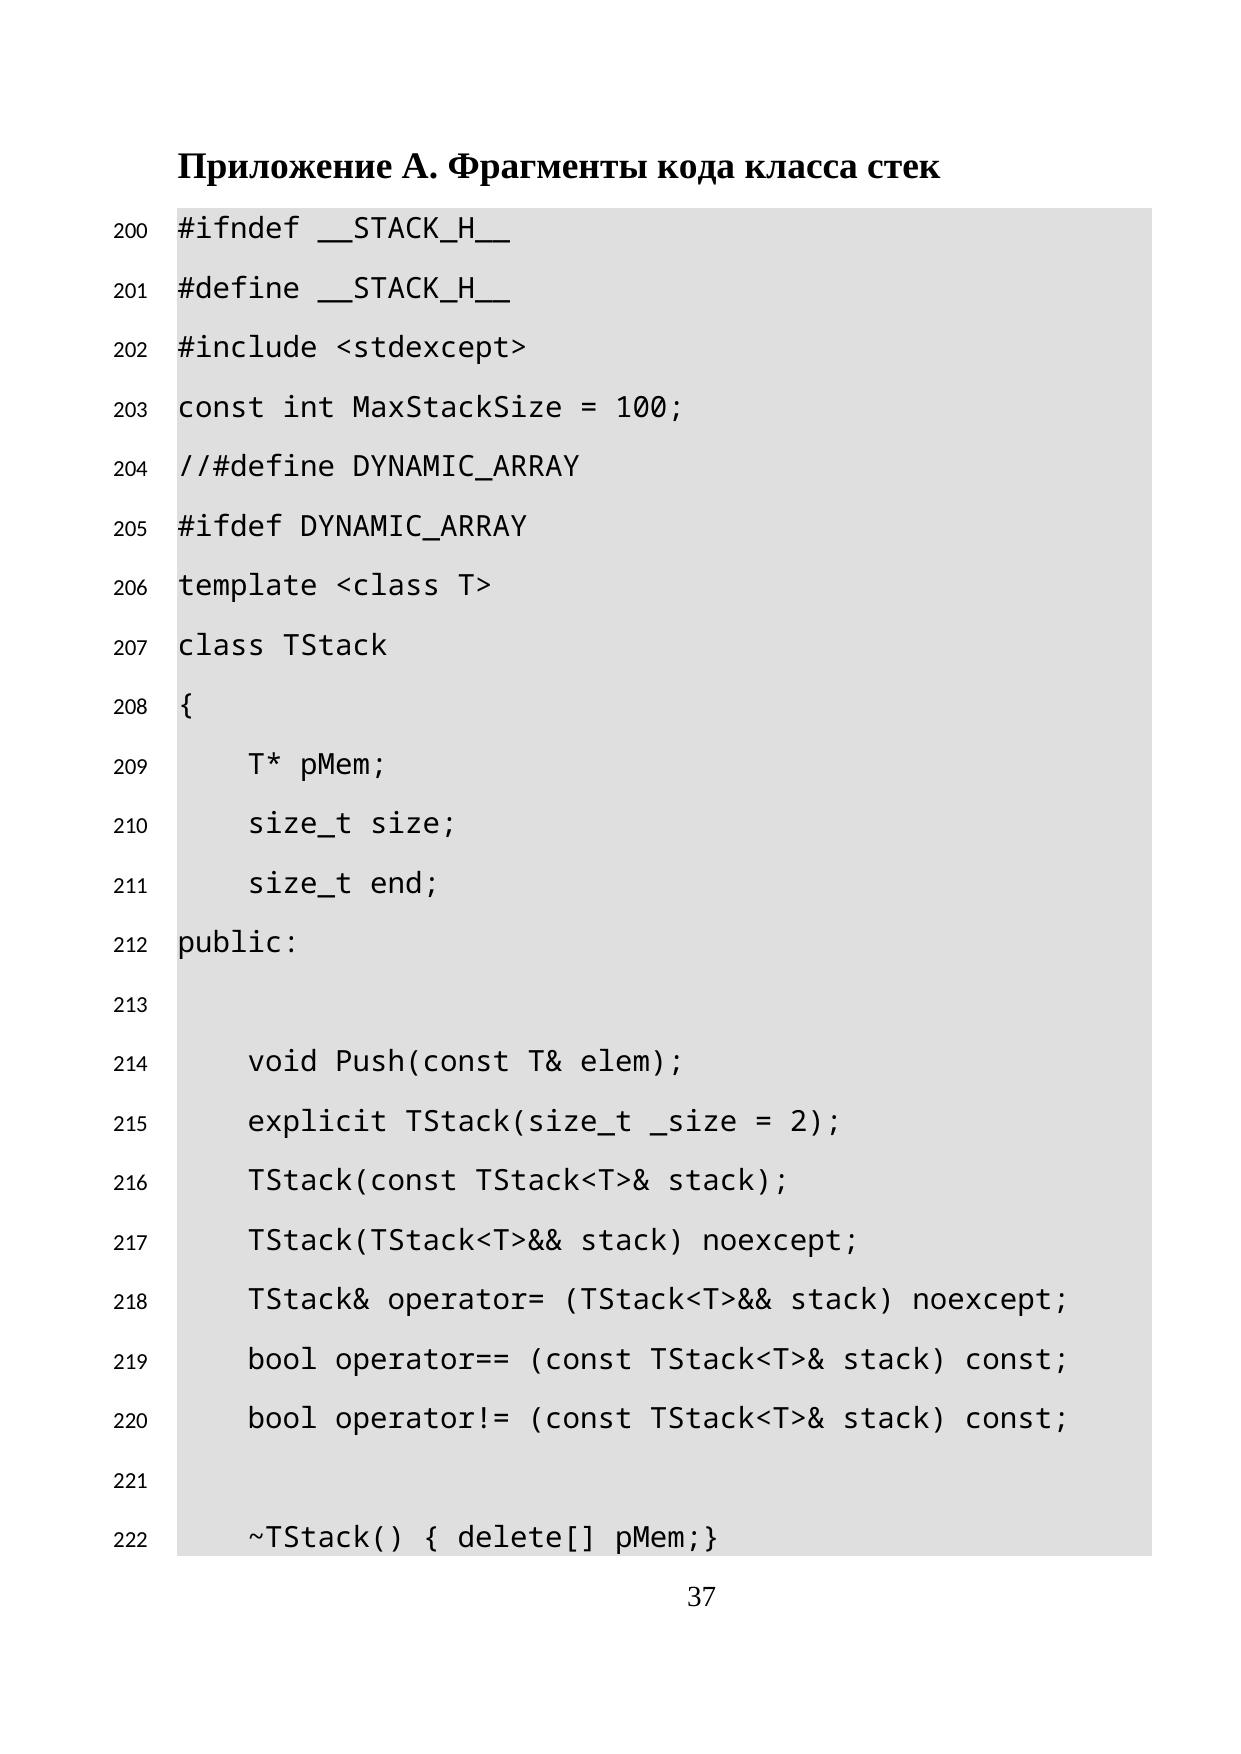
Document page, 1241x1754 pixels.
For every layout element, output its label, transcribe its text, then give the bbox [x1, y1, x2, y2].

text //#define DYNAMIC_ARRAY [177, 446, 1152, 485]
text #include <stdexcept> [177, 327, 1152, 366]
text public: [177, 922, 1152, 961]
text bool operator!= (const TStack<T>& stack) const; [177, 1397, 1152, 1437]
text T* pMem; [177, 743, 1152, 783]
text void Push(const T& elem); [177, 1041, 1152, 1080]
text #ifndef __STACK_H__ [177, 208, 1152, 247]
text template <class T> [177, 565, 1152, 604]
text TStack& operator= (TStack<T>&& stack) noexcept; [177, 1278, 1152, 1318]
text ~TStack() { delete[] pMem;} [177, 1516, 1152, 1556]
text size_t size; [177, 803, 1152, 842]
text bool operator== (const TStack<T>& stack) const; [177, 1338, 1152, 1378]
text size_t end; [177, 862, 1152, 902]
text class TStack [177, 624, 1152, 664]
text explicit TStack(size_t _size = 2); [177, 1100, 1152, 1140]
text const int MaxStackSize = 100; [177, 386, 1152, 426]
text { [177, 684, 1152, 723]
text TStack(const TStack<T>& stack); [177, 1159, 1152, 1199]
text #ifdef DYNAMIC_ARRAY [177, 505, 1152, 545]
text #define __STACK_H__ [177, 267, 1152, 307]
subtitle Приложение А. Фрагменты кода класса стек [177, 143, 1152, 186]
text TStack(TStack<T>&& stack) noexcept; [177, 1219, 1152, 1259]
